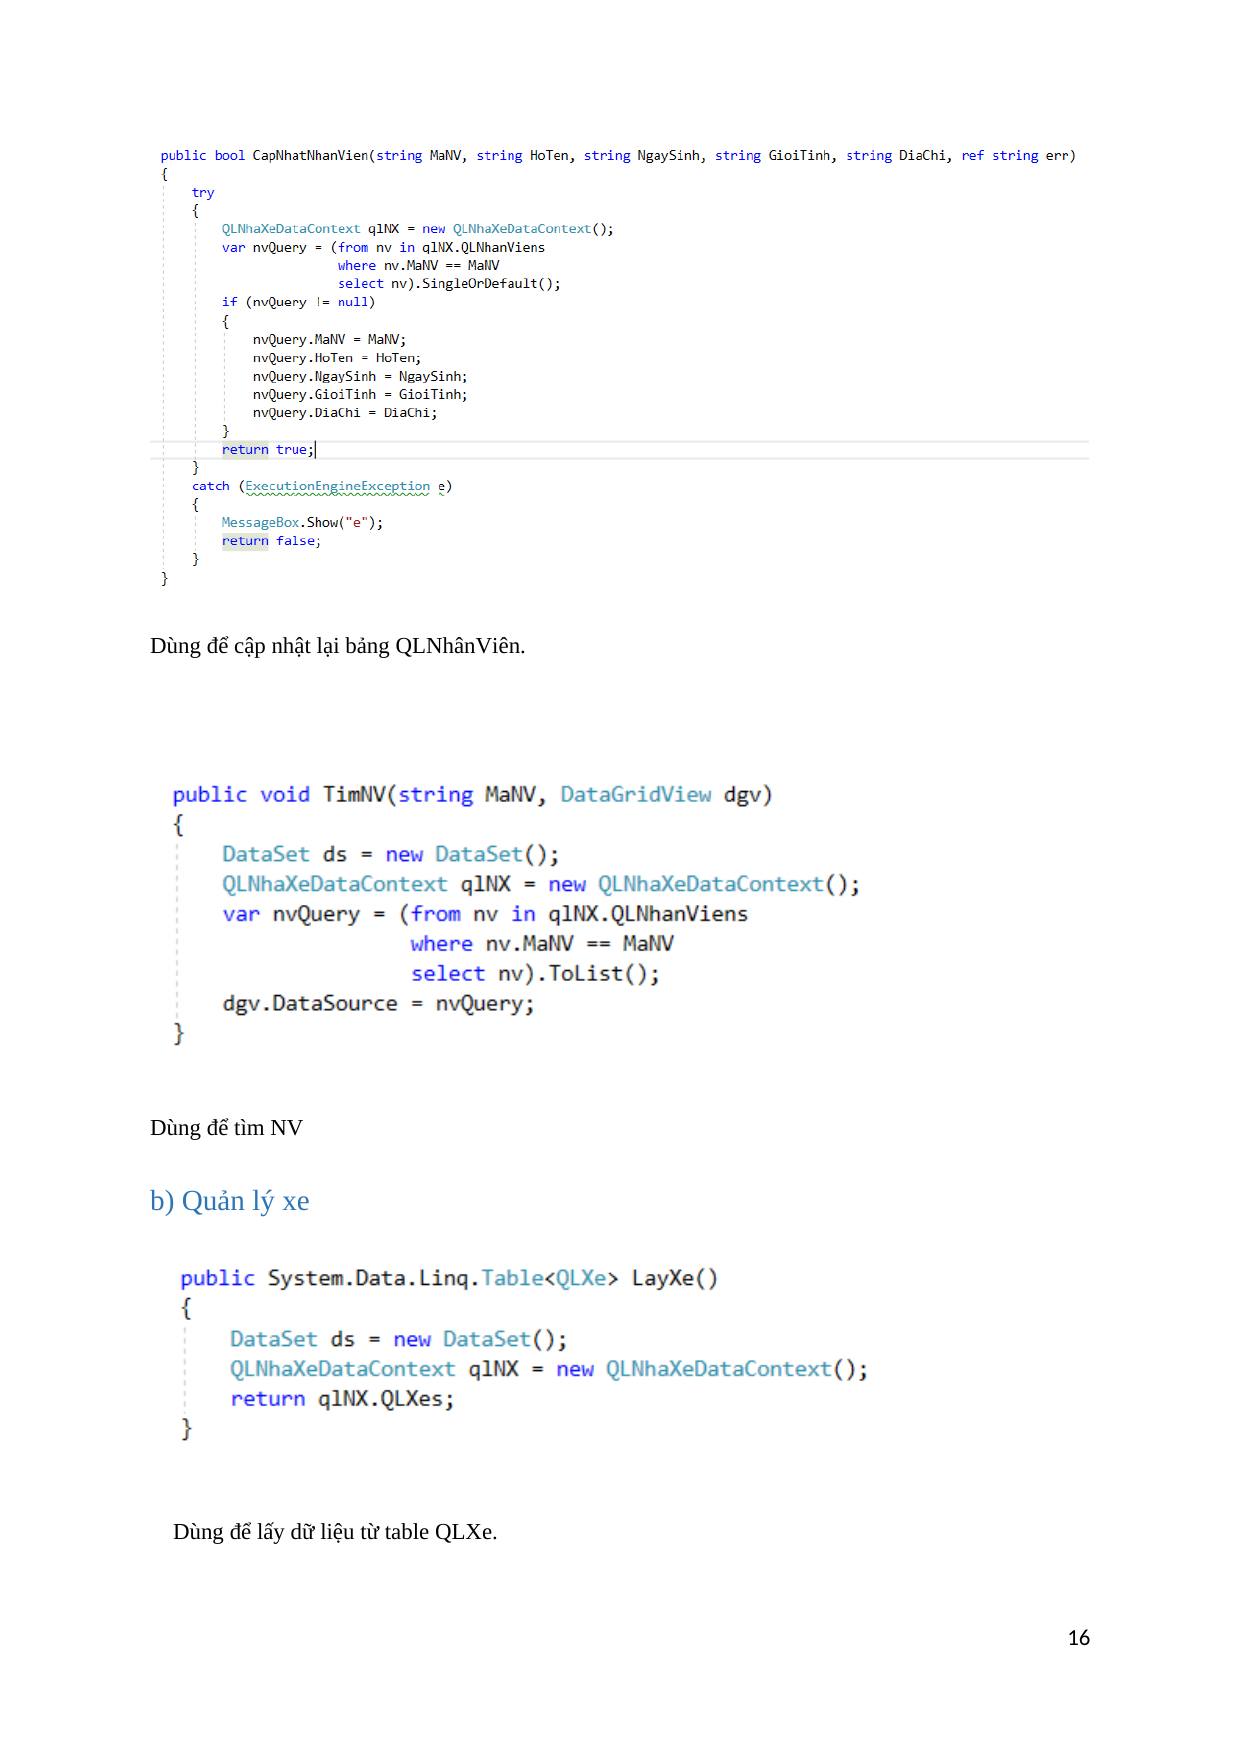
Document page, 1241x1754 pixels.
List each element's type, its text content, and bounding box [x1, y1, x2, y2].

picture [150, 780, 894, 1072]
list Dùng để lấy dữ liệu từ table QLXe. [173, 1518, 1090, 1544]
picture [150, 1262, 902, 1475]
list Quản lý xe [150, 1183, 1090, 1217]
text Dùng để tìm NV [150, 1114, 1090, 1141]
picture [150, 150, 1090, 590]
list Dùng để cập nhật lại bảng QLNhânViên. [150, 632, 1090, 659]
